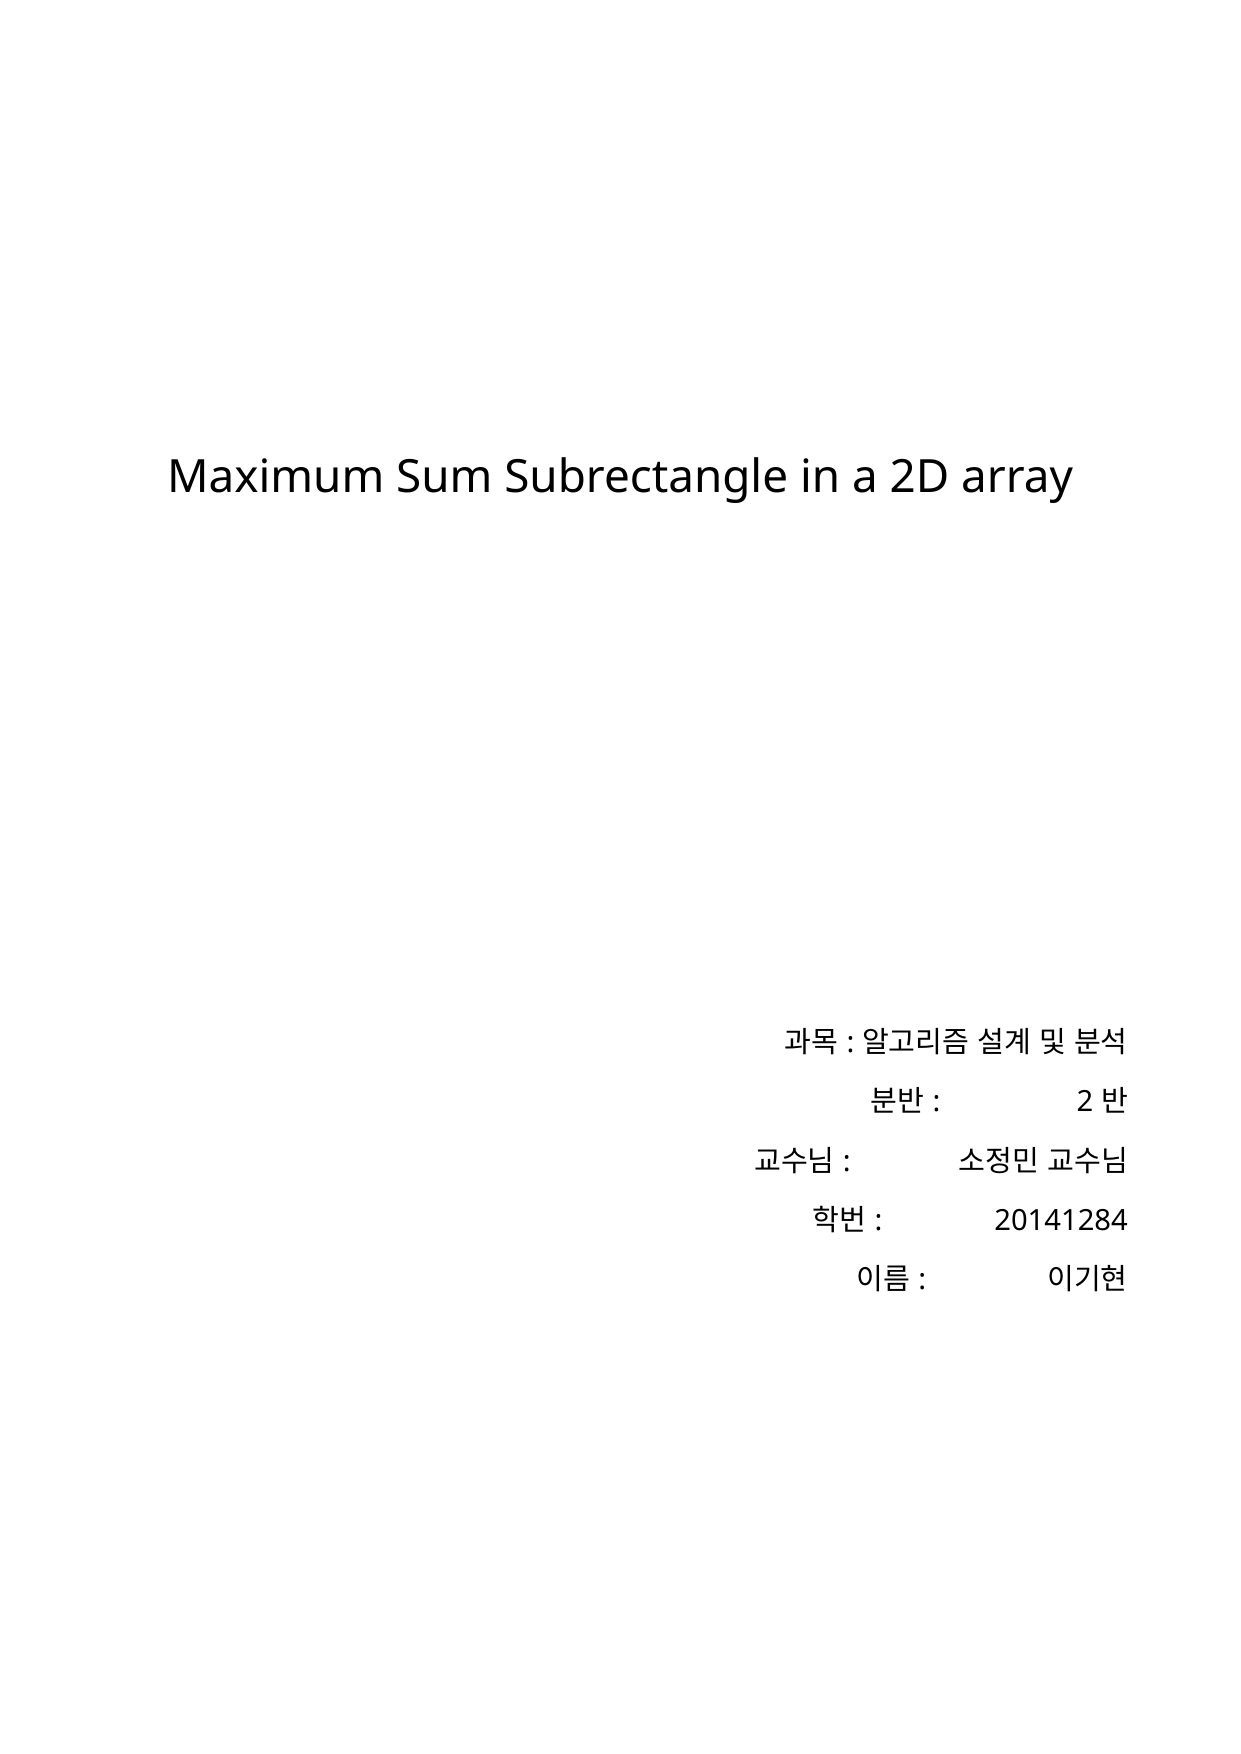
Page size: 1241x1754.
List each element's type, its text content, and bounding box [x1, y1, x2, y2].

text 이름 : 이기현 [112, 1255, 1128, 1298]
text Maximum Sum Subrectangle in a 2D array [112, 444, 1128, 506]
text 과목 : 알고리즘 설계 및 분석 [112, 1019, 1128, 1061]
text 교수님 : 소정민 교수님 [112, 1137, 1128, 1179]
text 분반 : 2 반 [112, 1078, 1128, 1120]
text 학번 : 20141284 [112, 1196, 1128, 1238]
